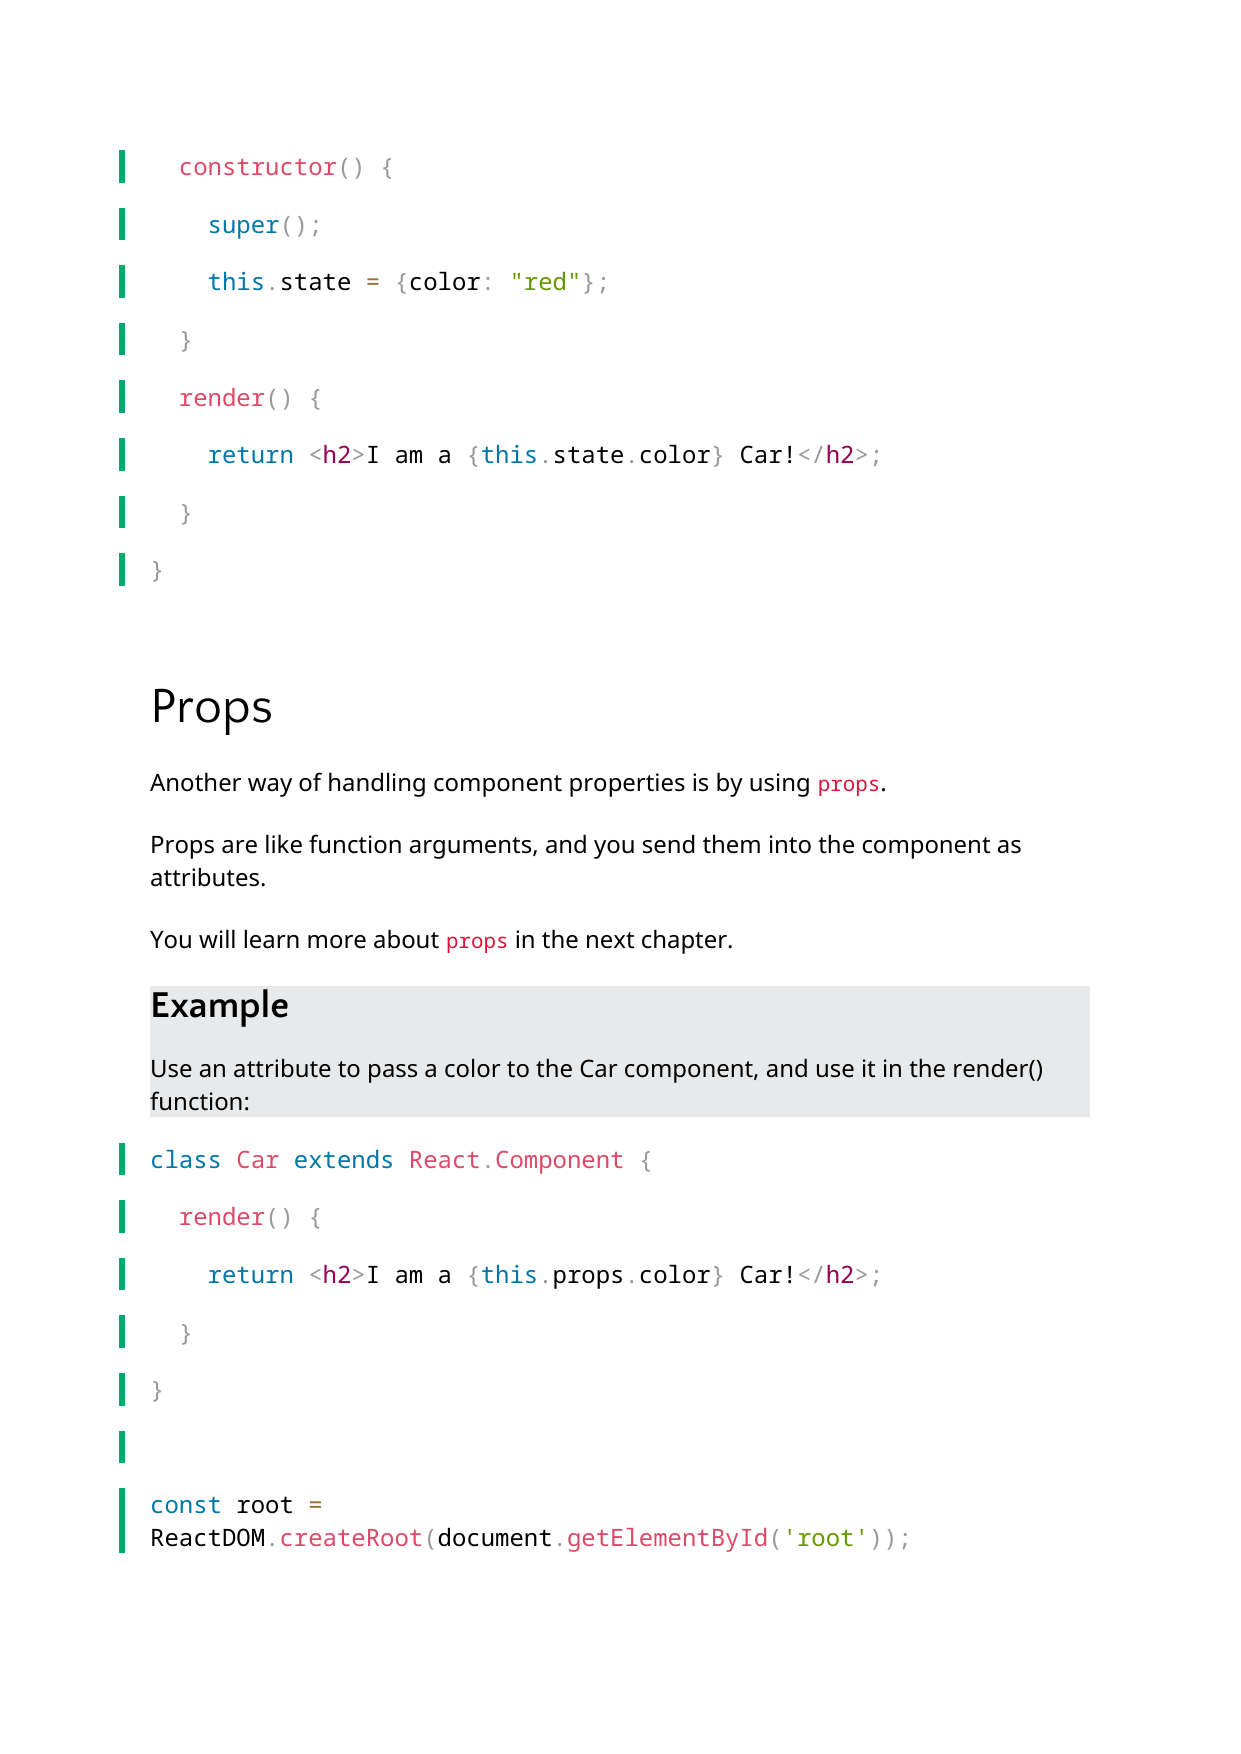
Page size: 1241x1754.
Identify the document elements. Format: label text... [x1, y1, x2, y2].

text render() { [125, 1200, 1090, 1233]
text return <h2>I am a {this.props.color} Car!</h2>; [125, 1258, 1090, 1290]
text super(); [125, 208, 1090, 240]
text Use an attribute to pass a color to the Car component, and use it in the render() function: [150, 1052, 1090, 1117]
text } [125, 1373, 1090, 1406]
text return <h2>I am a {this.state.color} Car!</h2>; [125, 438, 1090, 471]
text const root = ReactDOM.createRoot(document.getElementById('root')); [125, 1488, 1090, 1553]
text } [125, 1315, 1090, 1348]
subtitle Example [150, 986, 1090, 1027]
text constructor() { [150, 150, 1090, 183]
text You will learn more about props in the next chapter. [150, 923, 1090, 956]
text } [125, 496, 1090, 528]
text } [125, 323, 1090, 355]
text Props are like function arguments, and you send them into the component as attributes. [150, 828, 1090, 893]
text render() { [125, 380, 1090, 413]
subtitle Props [150, 680, 1090, 735]
text Another way of handling component properties is by using props. [150, 765, 1090, 798]
text this.state = {color: "red"}; [125, 265, 1090, 298]
text class Car extends React.Component { [119, 1142, 1090, 1175]
text } [125, 553, 1090, 586]
